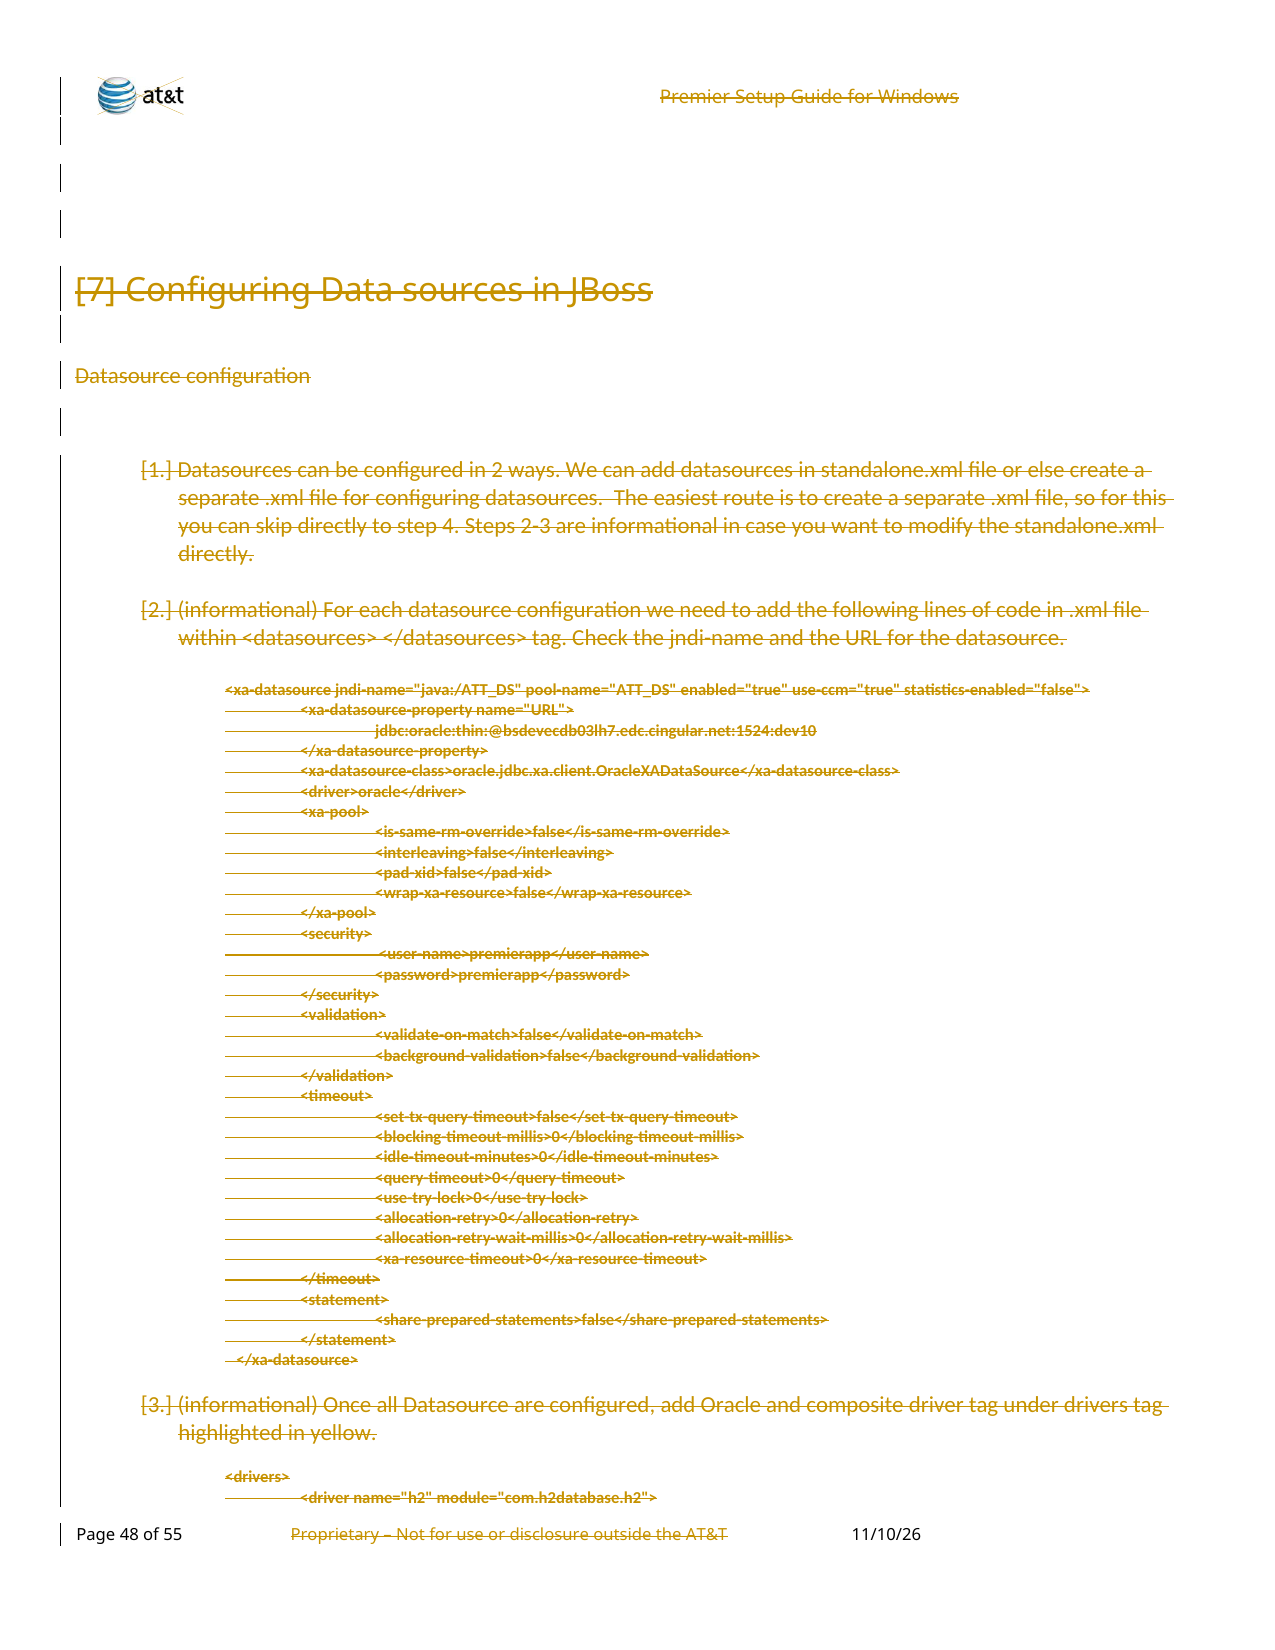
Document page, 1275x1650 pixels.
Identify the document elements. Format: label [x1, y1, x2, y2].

picture [101, 77, 181, 95]
picture [97, 78, 138, 114]
picture [100, 97, 182, 115]
picture [143, 78, 184, 114]
